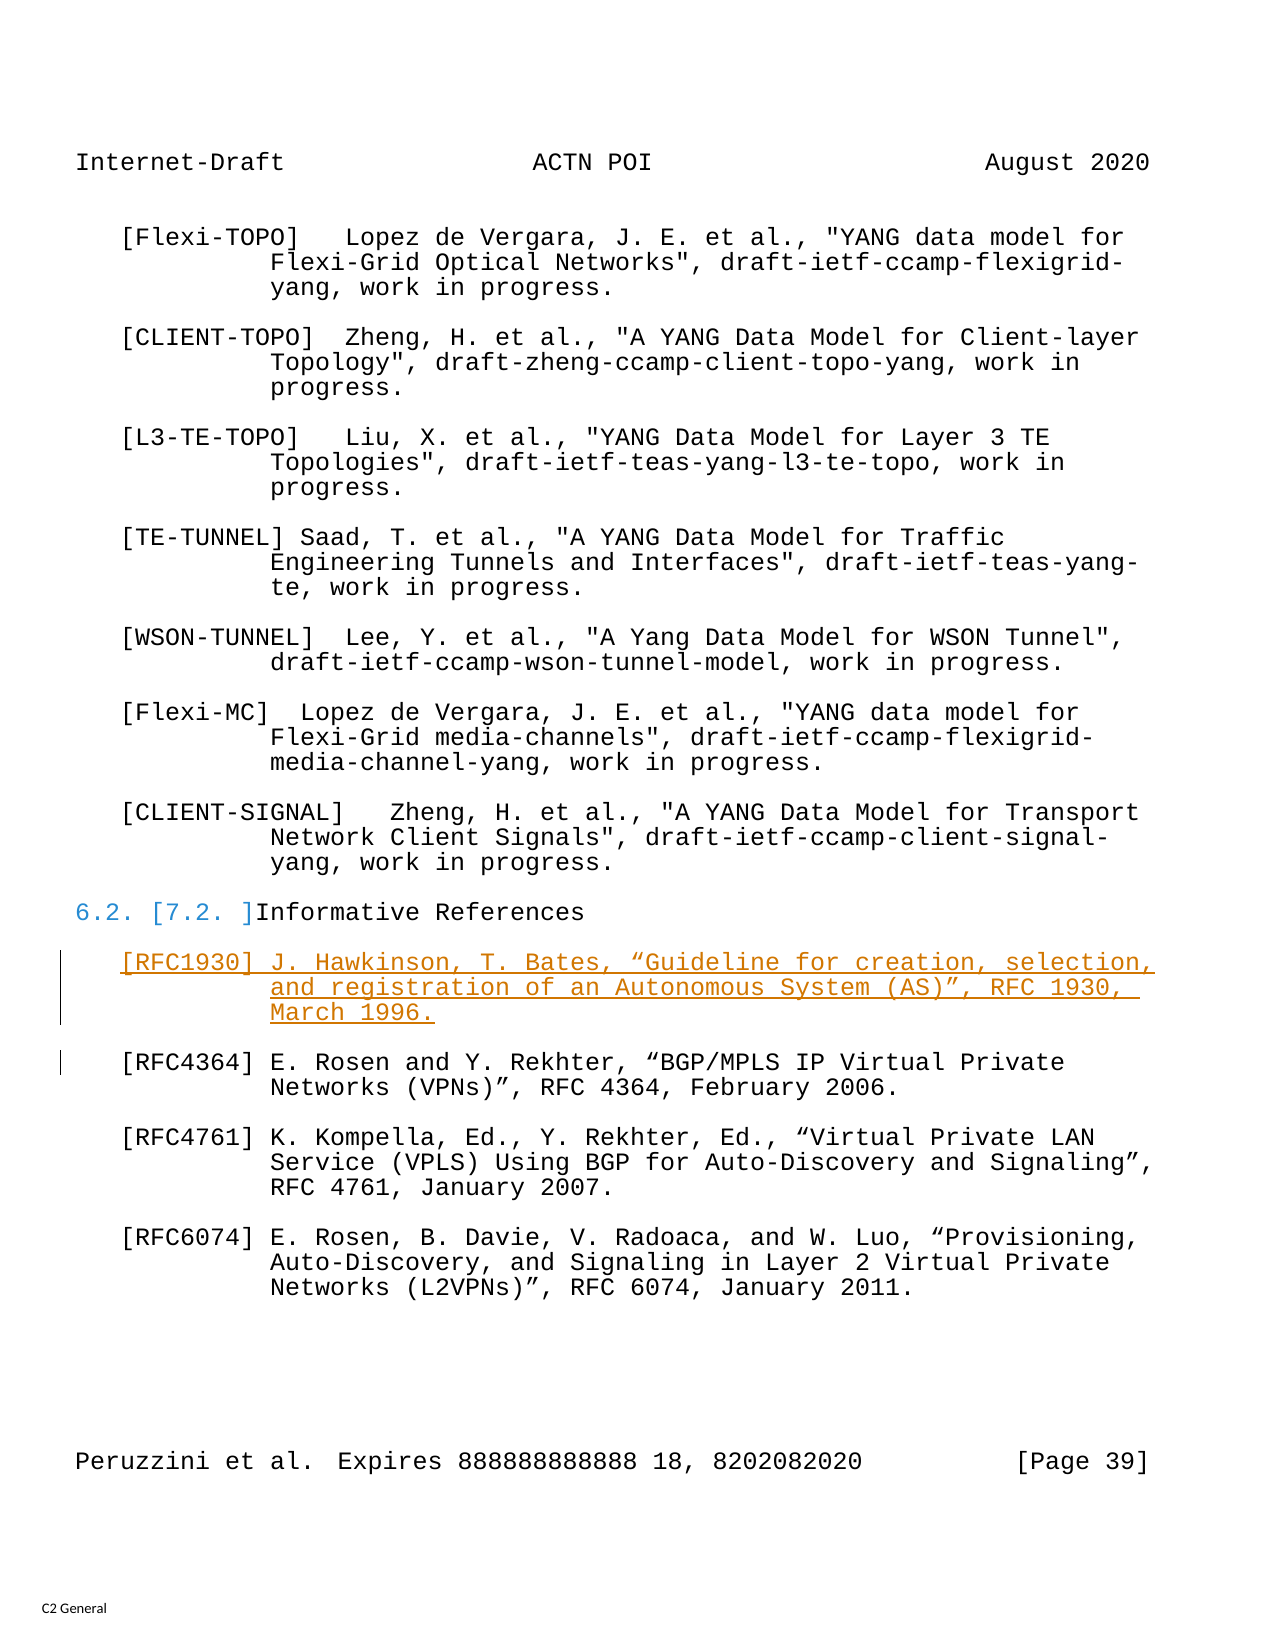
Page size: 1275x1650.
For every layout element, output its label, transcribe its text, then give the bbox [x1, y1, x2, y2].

text [CLIENT-SIGNAL] Zheng, H. et al., "A YANG Data Model for Transport Network Client Signals", draft-ietf-ccamp-client-signal-yang, work in progress. [120, 800, 1155, 875]
text [RFC6074] E. Rosen, B. Davie, V. Radoaca, and W. Luo, “Provisioning, Auto-Discovery, and Signaling in Layer 2 Virtual Private Networks (L2VPNs)”, RFC 6074, January 2011. [120, 1225, 1155, 1300]
text [Flexi-TOPO] Lopez de Vergara, J. E. et al., "YANG data model for Flexi-Grid Optical Networks", draft-ietf-ccamp-flexigrid-yang, work in progress. [120, 225, 1155, 300]
text [CLIENT-TOPO] Zheng, H. et al., "A YANG Data Model for Client-layer Topology", draft-zheng-ccamp-client-topo-yang, work in progress. [120, 325, 1155, 400]
text [RFC4761] K. Kompella, Ed., Y. Rekhter, Ed., “Virtual Private LAN Service (VPLS) Using BGP for Auto-Discovery and Signaling”, RFC 4761, January 2007. [120, 1125, 1155, 1200]
text [RFC4364] E. Rosen and Y. Rekhter, “BGP/MPLS IP Virtual Private Networks (VPNs)”, RFC 4364, February 2006. [120, 1050, 1155, 1100]
text [L3-TE-TOPO] Liu, X. et al., "YANG Data Model for Layer 3 TE Topologies", draft-ietf-teas-yang-l3-te-topo, work in progress. [120, 425, 1155, 500]
text [WSON-TUNNEL] Lee, Y. et al., "A Yang Data Model for WSON Tunnel", draft-ietf-ccamp-wson-tunnel-model, work in progress. [120, 625, 1155, 675]
text [Flexi-MC] Lopez de Vergara, J. E. et al., "YANG data model for Flexi-Grid media-channels", draft-ietf-ccamp-flexigrid-media-channel-yang, work in progress. [120, 700, 1155, 775]
text [TE-TUNNEL] Saad, T. et al., "A YANG Data Model for Traffic Engineering Tunnels and Interfaces", draft-ietf-teas-yang-te, work in progress. [120, 525, 1155, 600]
subtitle Informative References [75, 900, 1155, 925]
